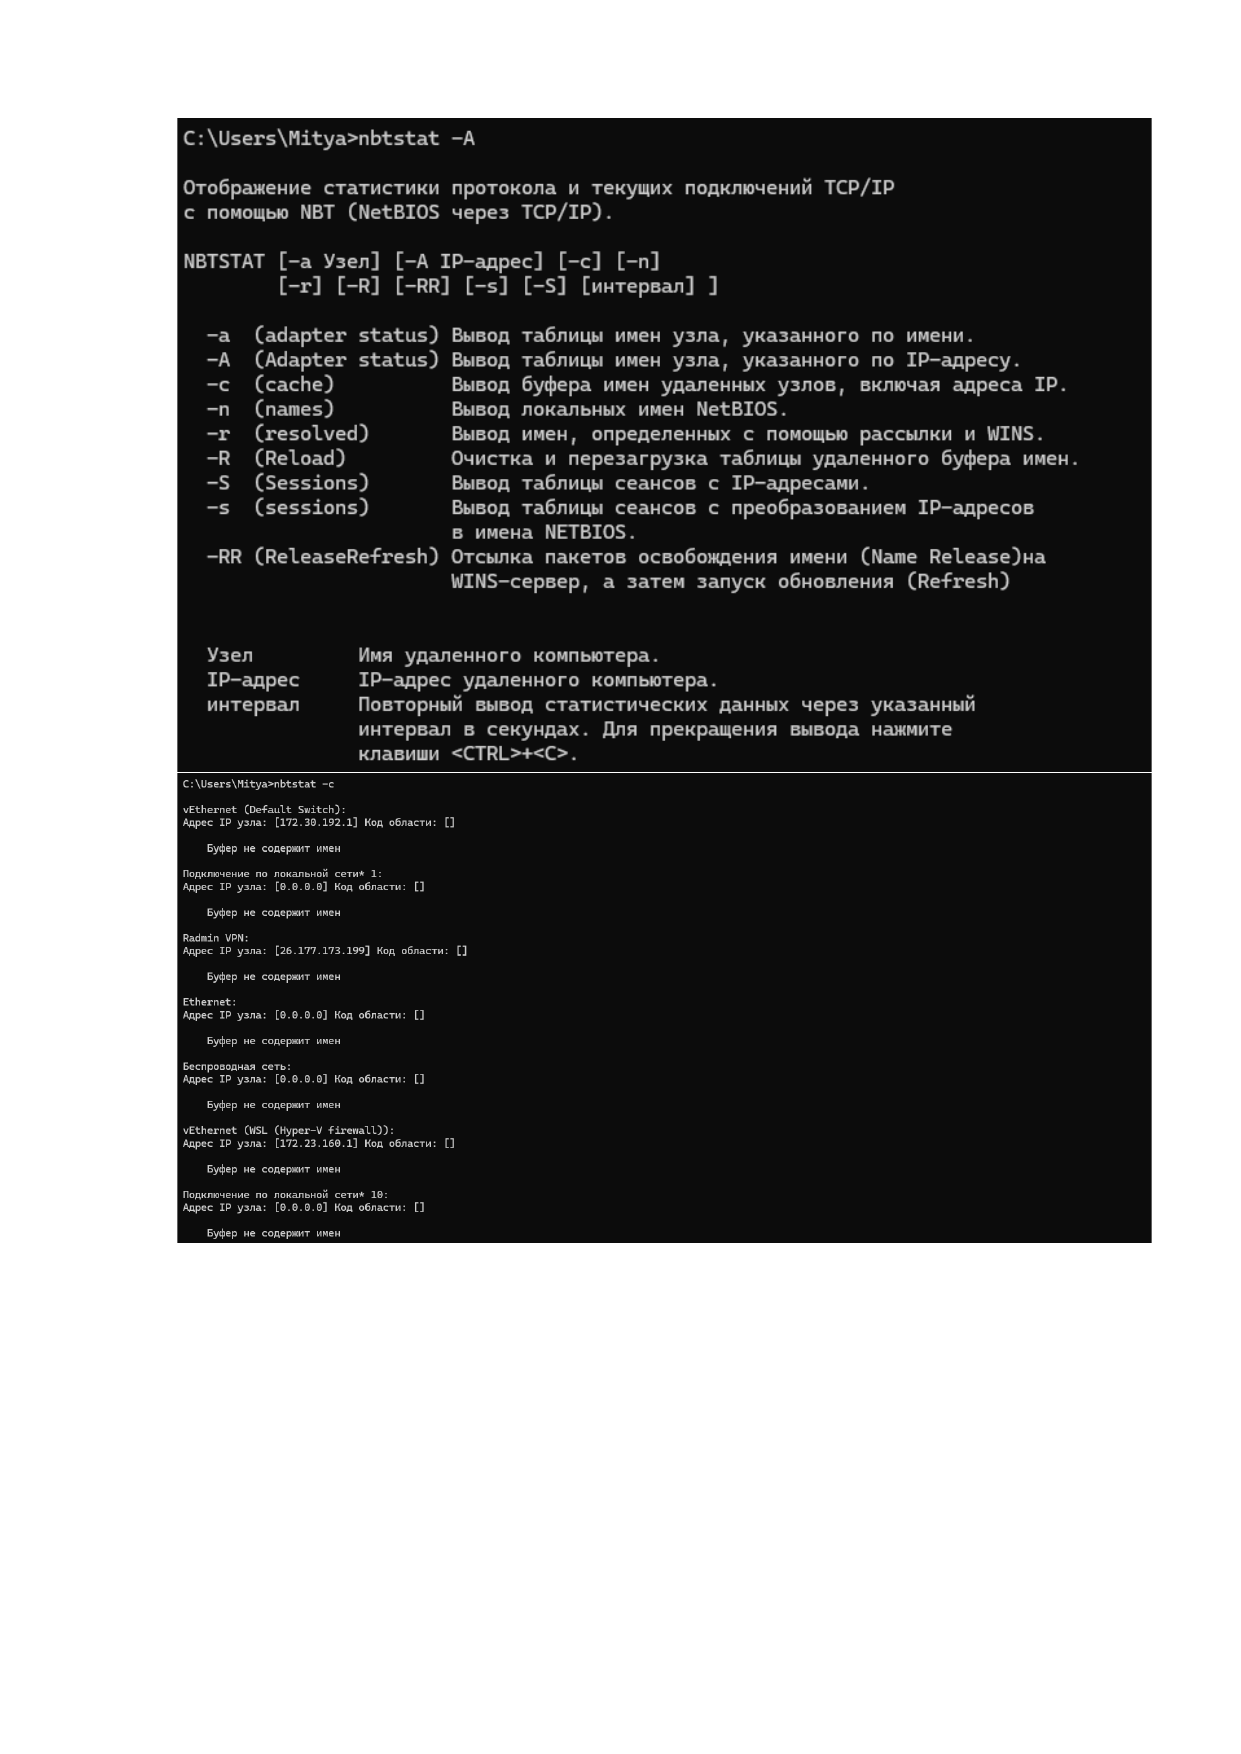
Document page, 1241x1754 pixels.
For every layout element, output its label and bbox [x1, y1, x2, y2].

picture [177, 118, 1152, 772]
picture [177, 773, 1152, 1243]
